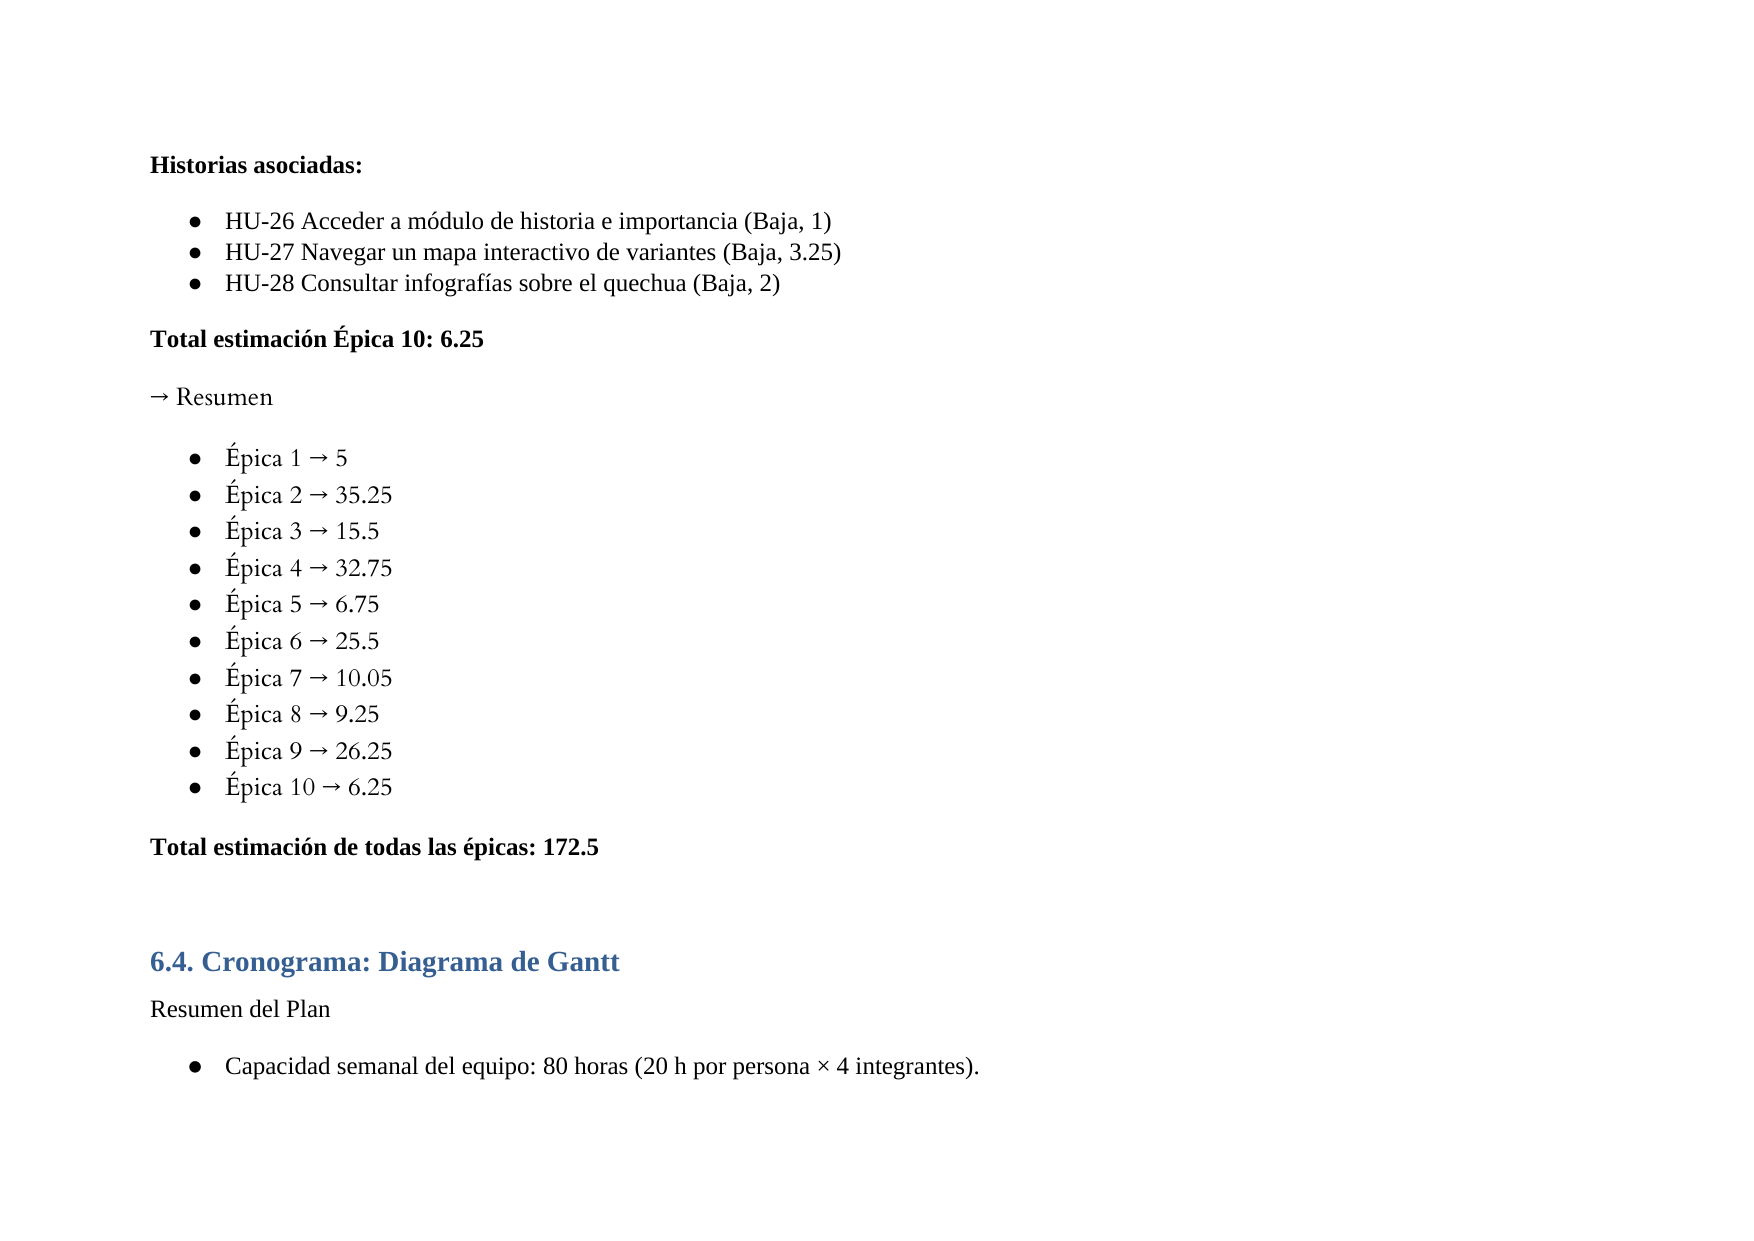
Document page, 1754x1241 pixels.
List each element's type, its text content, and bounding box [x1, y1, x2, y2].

text → Resumen [150, 380, 1604, 414]
list HU-26 Acceder a módulo de historia e importancia (Baja, 1) [187, 206, 1604, 235]
list Épica 4 → 32.75 [187, 551, 1604, 585]
list Épica 5 → 6.75 [187, 588, 1604, 622]
list Épica 7 → 10.05 [187, 661, 1604, 695]
list Épica 1 → 5 [187, 442, 1604, 476]
list Épica 2 → 35.25 [187, 478, 1604, 512]
list Épica 3 → 15.5 [187, 515, 1604, 549]
list Épica 8 → 9.25 [187, 698, 1604, 732]
list HU-28 Consultar infografías sobre el quechua (Baja, 2) [187, 268, 1604, 297]
text Historias asociadas: [150, 150, 1604, 179]
text Resumen del Plan [150, 994, 1604, 1023]
list Épica 10 → 6.25 [187, 771, 1604, 805]
text Total estimación de todas las épicas: 172.5 [150, 832, 1604, 861]
list HU-27 Navegar un mapa interactivo de variantes (Baja, 3.25) [187, 237, 1604, 266]
list Capacidad semanal del equipo: 80 horas (20 h por persona × 4 integrantes). [187, 1050, 1604, 1080]
list Épica 6 → 25.5 [187, 624, 1604, 658]
subtitle 6.4. Cronograma: Diagrama de Gantt [150, 944, 1604, 977]
list Épica 9 → 26.25 [187, 734, 1604, 768]
text Total estimación Épica 10: 6.25 [150, 324, 1604, 353]
